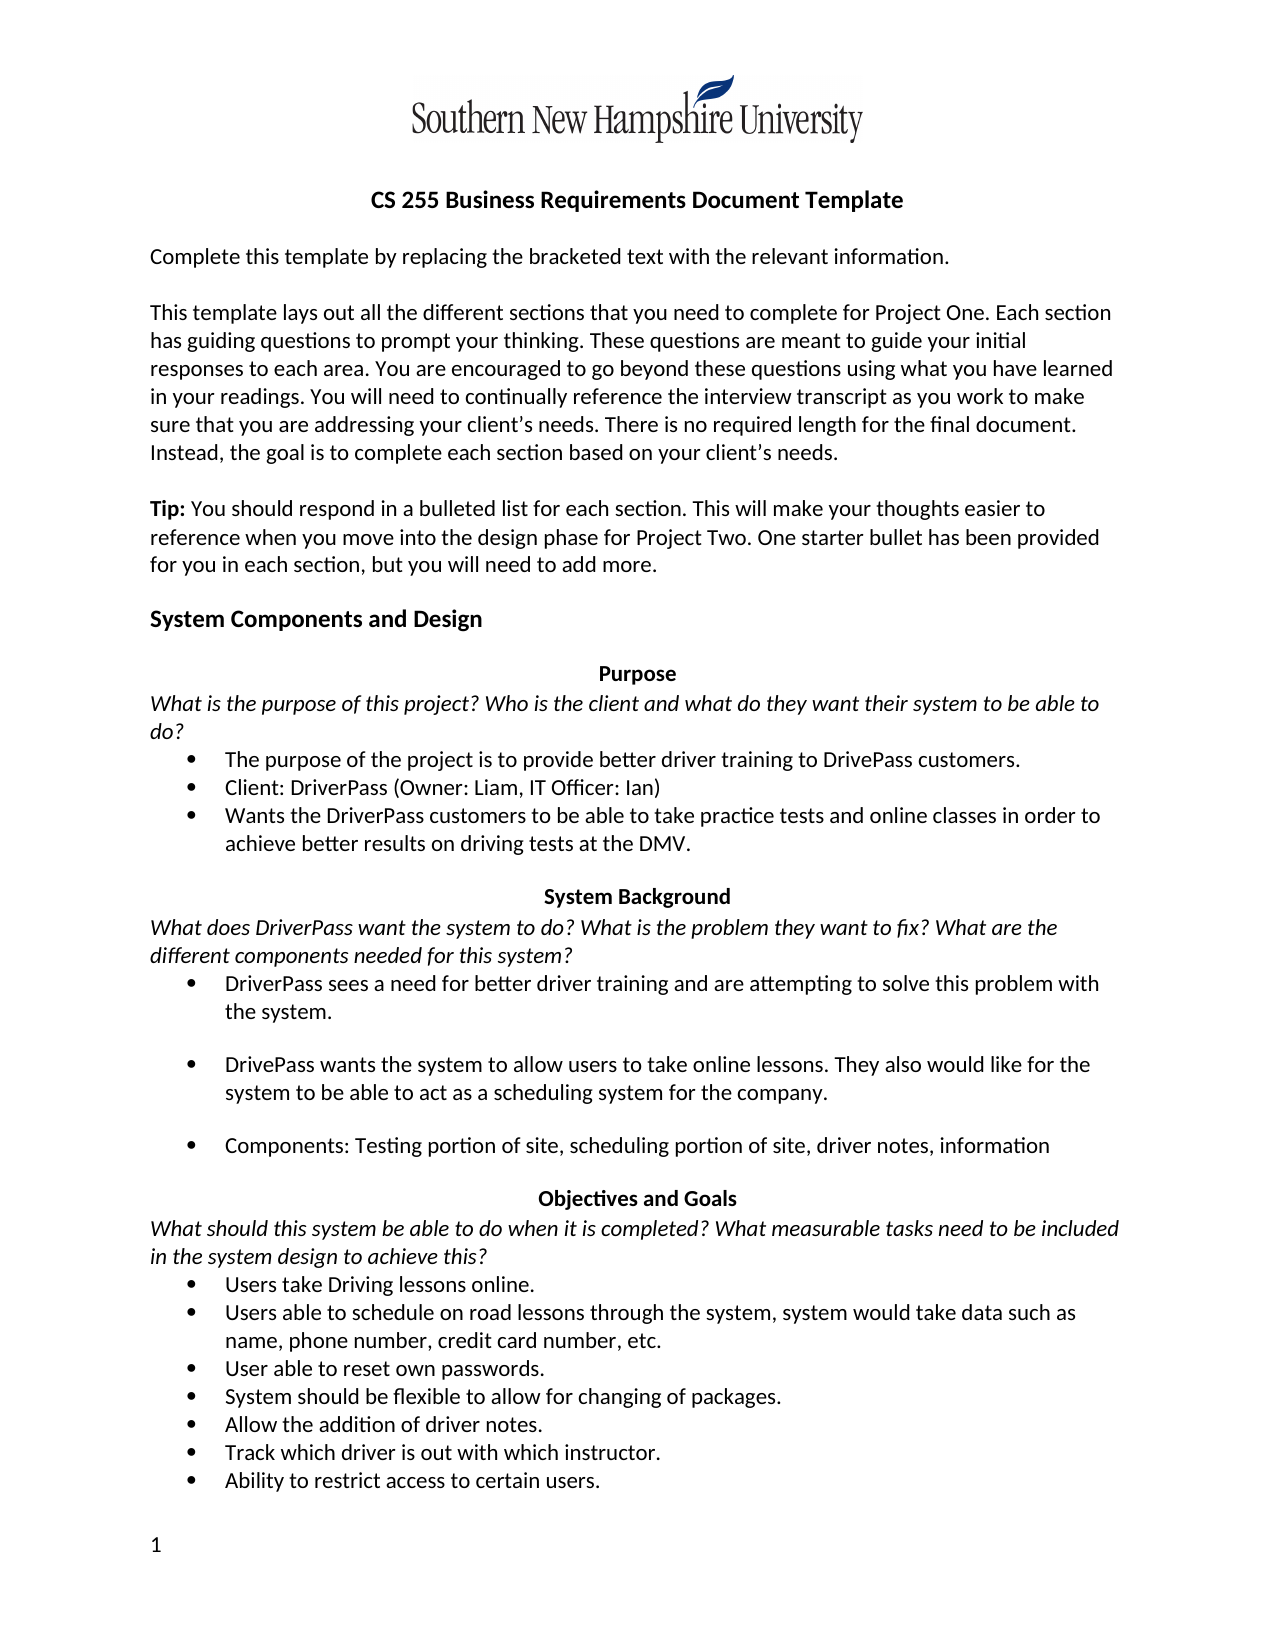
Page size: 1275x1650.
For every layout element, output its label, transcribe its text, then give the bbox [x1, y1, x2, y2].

list Wants the DriverPass customers to be able to take practice tests and online classes in order to achieve better results on driving tests at the DMV. [187, 801, 1125, 857]
list The purpose of the project is to provide better driver training to DrivePass customers. [187, 745, 1125, 773]
subtitle Purpose [150, 659, 1125, 687]
list Users able to schedule on road lessons through the system, system would take data such as name, phone number, credit card number, etc. [187, 1298, 1125, 1354]
list Track which driver is out with which instructor. [187, 1438, 1125, 1466]
text What is the purpose of this project? Who is the client and what do they want their system to be able to do? [150, 689, 1125, 745]
list System should be flexible to allow for changing of packages. [187, 1382, 1125, 1410]
picture [412, 75, 863, 143]
text This template lays out all the different sections that you need to complete for Project One. Each section has guiding questions to prompt your thinking. These questions are meant to guide your initial responses to each area. You are encouraged to go beyond these questions using what you have learned in your readings. You will need to continually reference the interview transcript as you work to make sure that you are addressing your client’s needs. There is no required length for the final document. Instead, the goal is to complete each section based on your client’s needs. [150, 298, 1125, 467]
list Ability to restrict access to certain users. [187, 1466, 1125, 1494]
text What should this system be able to do when it is completed? What measurable tasks need to be included in the system design to achieve this? [150, 1214, 1125, 1270]
subtitle System Background [150, 882, 1125, 911]
list DrivePass wants the system to allow users to take online lessons. They also would like for the system to be able to act as a scheduling system for the company. [187, 1050, 1125, 1106]
list Components: Testing portion of site, scheduling portion of site, driver notes, information [187, 1131, 1125, 1159]
text Complete this template by replacing the bracketed text with the relevant information. [150, 242, 1125, 270]
subtitle System Components and Design [150, 604, 1125, 634]
text Tip: You should respond in a bulleted list for each section. This will make your thoughts easier to reference when you move into the design phase for Project Two. One starter bullet has been provided for you in each section, but you will need to add more. [150, 494, 1125, 579]
list Client: DriverPass (Owner: Liam, IT Officer: Ian) [187, 773, 1125, 801]
list Allow the addition of driver notes. [187, 1410, 1125, 1438]
list User able to reset own passwords. [187, 1354, 1125, 1382]
subtitle Objectives and Goals [150, 1184, 1125, 1212]
list Users take Driving lessons online. [187, 1270, 1125, 1298]
text What does DriverPass want the system to do? What is the problem they want to fix? What are the different components needed for this system? [150, 913, 1125, 969]
list DriverPass sees a need for better driver training and are attempting to solve this problem with the system. [187, 969, 1125, 1025]
subtitle CS 255 Business Requirements Document Template [150, 184, 1125, 214]
